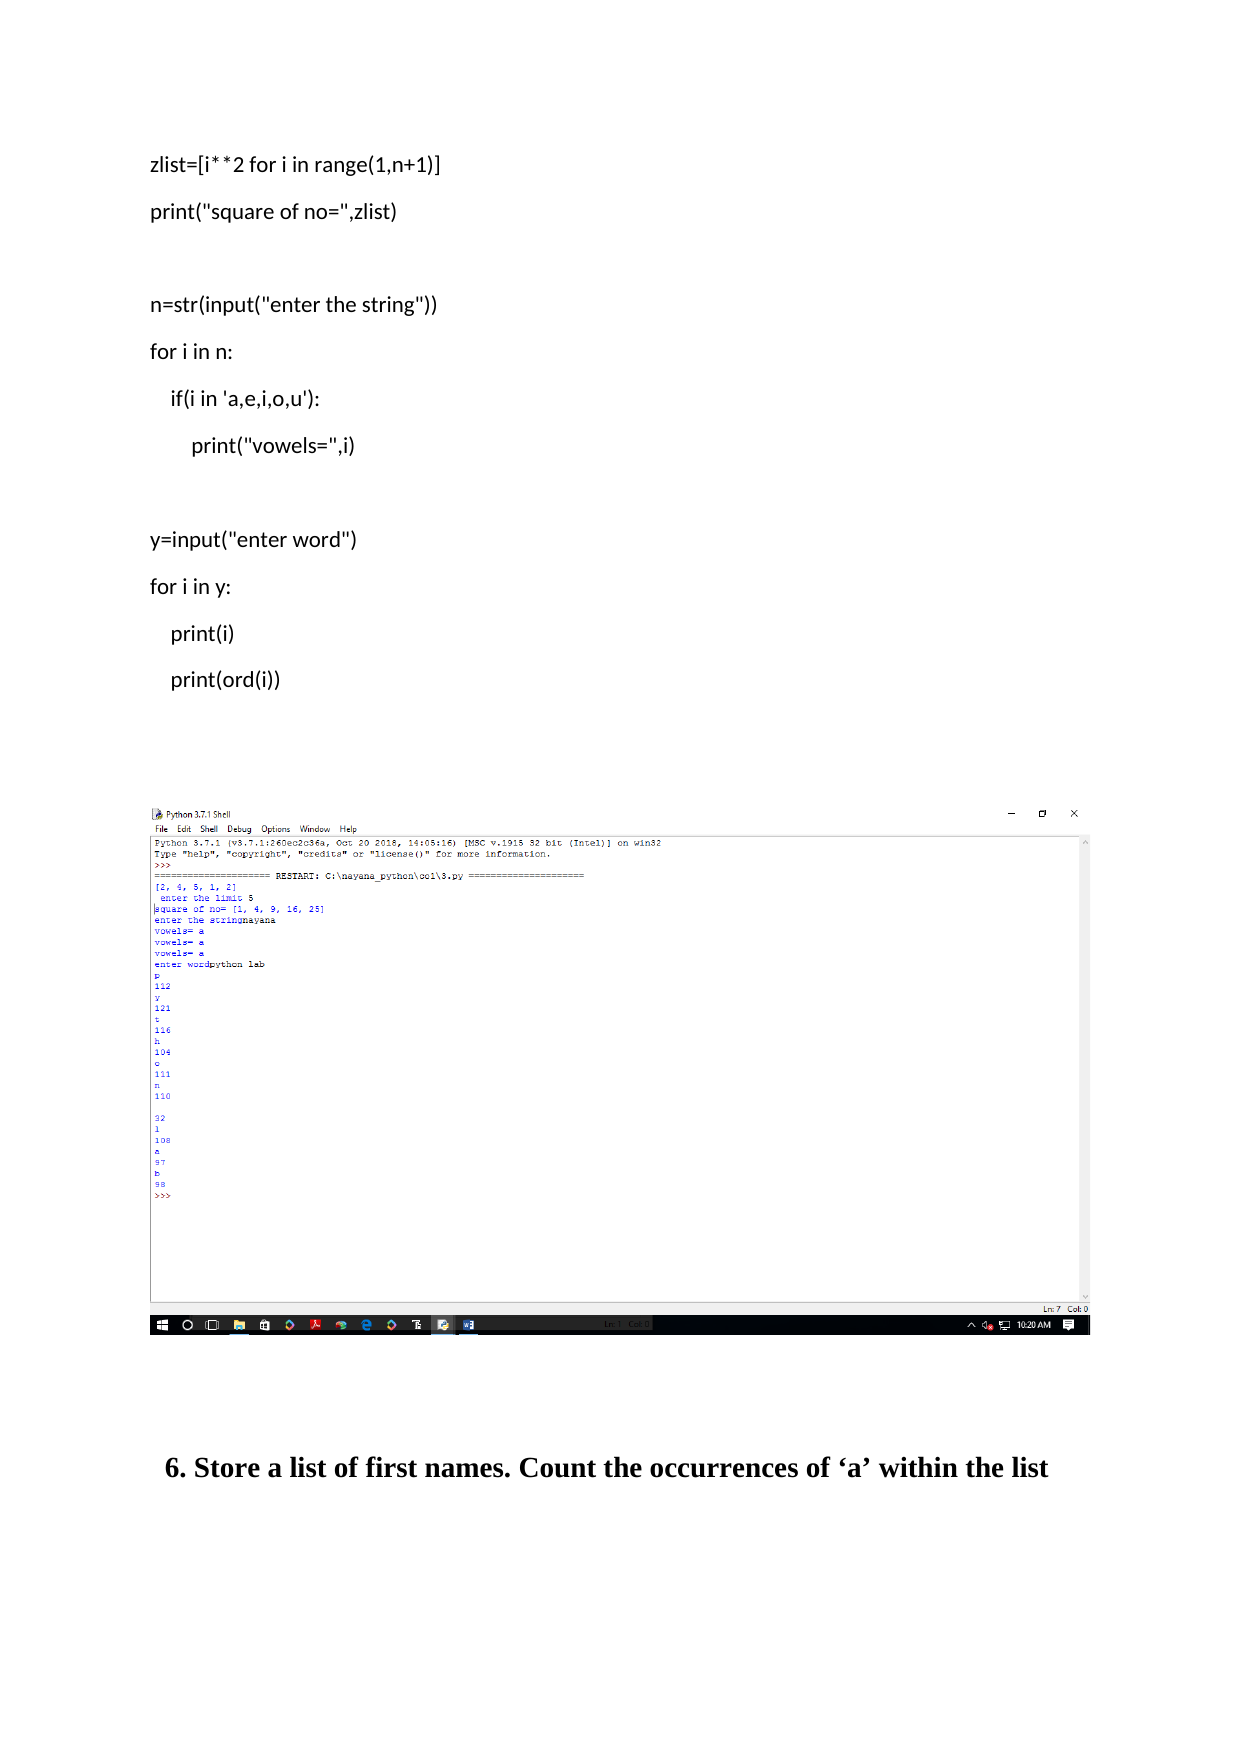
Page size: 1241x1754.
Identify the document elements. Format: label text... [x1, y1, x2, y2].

text for i in n: [150, 337, 1090, 366]
text print(i) [150, 619, 1090, 647]
text y=input("enter word") [150, 525, 1090, 553]
text 6. Store a list of first names. Count the occurrences of ‘a’ within the list [164, 1450, 1090, 1483]
text for i in y: [150, 572, 1090, 600]
text zlist=[i**2 for i in range(1,n+1)] [150, 150, 1090, 178]
text n=str(input("enter the string")) [150, 291, 1090, 319]
text print("vowels=",i) [150, 431, 1090, 459]
text print(ord(i)) [150, 666, 1090, 694]
text if(i in 'a,e,i,o,u'): [150, 384, 1090, 412]
text print("square of no=",zlist) [150, 197, 1090, 225]
picture [150, 806, 1091, 1335]
